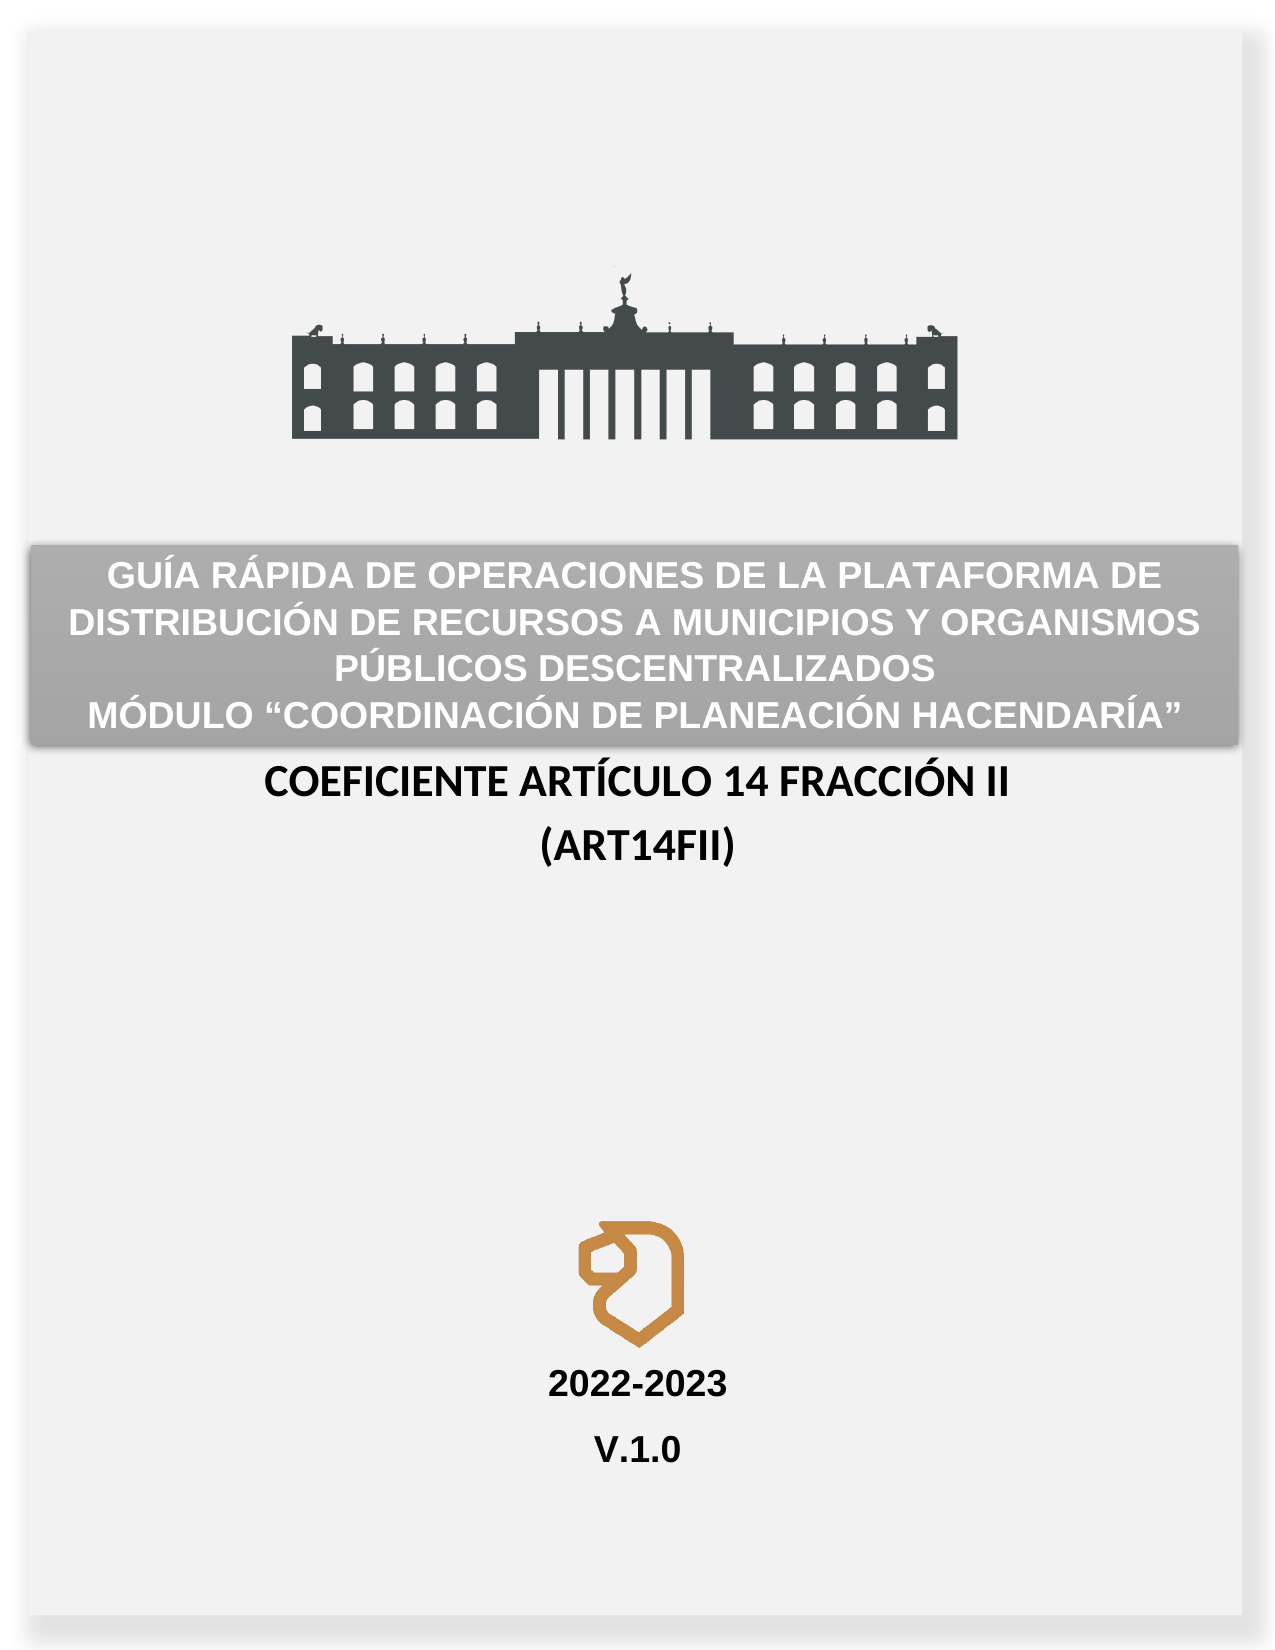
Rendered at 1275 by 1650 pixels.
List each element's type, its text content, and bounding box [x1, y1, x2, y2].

picture [287, 266, 963, 480]
text V.1.0 [177, 1427, 1098, 1470]
text COEFICIENTE ARTÍCULO 14 FRACCIÓN II (ART14FII) [177, 754, 1098, 872]
text 2022-2023 [177, 1361, 1098, 1404]
picture [578, 1221, 684, 1348]
